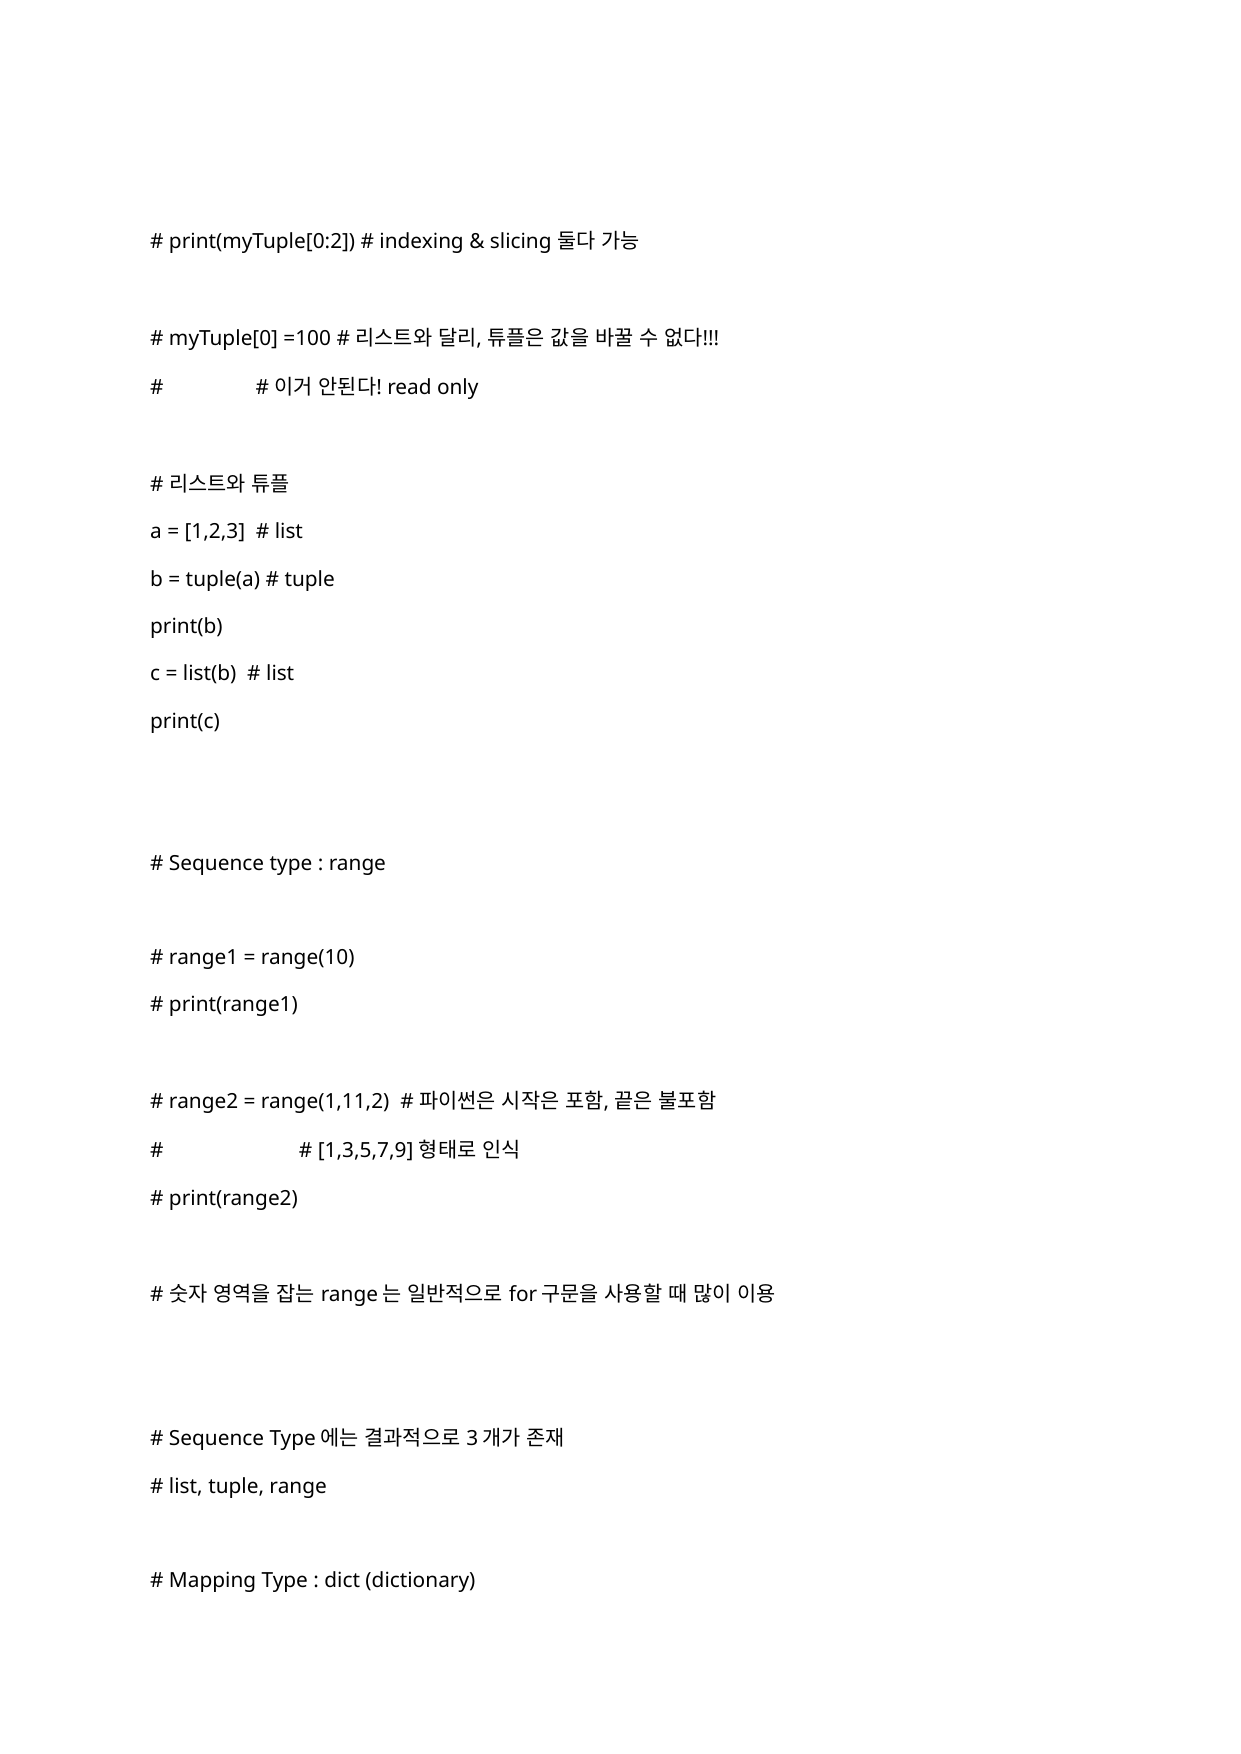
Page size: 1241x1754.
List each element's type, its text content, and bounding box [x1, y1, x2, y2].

text a = [1,2,3] # list [150, 517, 1090, 545]
text # # [1,3,5,7,9] 형태로 인식 [150, 1133, 1090, 1164]
text # # 이거 안된다! read only [150, 371, 1090, 401]
text # Sequence type : range [150, 848, 1090, 876]
text # print(range2) [150, 1183, 1090, 1211]
text print(c) [150, 706, 1090, 734]
text # 숫자 영역을 잡는 range는 일반적으로 for구문을 사용할 때 많이 이용 [150, 1277, 1090, 1308]
text # 리스트와 튜플 [150, 467, 1090, 497]
text # range1 = range(10) [150, 942, 1090, 971]
text # myTuple[0] =100 # 리스트와 달리, 튜플은 값을 바꿀 수 없다!!! [150, 321, 1090, 351]
text c = list(b) # list [150, 658, 1090, 687]
text print(b) [150, 611, 1090, 639]
text # Sequence Type에는 결과적으로 3개가 존재 [150, 1421, 1090, 1452]
text # print(myTuple[0:2]) # indexing & slicing 둘다 가능 [150, 224, 1090, 255]
text b = tuple(a) # tuple [150, 564, 1090, 592]
text # range2 = range(1,11,2) # 파이썬은 시작은 포함, 끝은 불포함 [150, 1084, 1090, 1114]
text # Mapping Type : dict (dictionary) [150, 1565, 1090, 1594]
text # print(range1) [150, 989, 1090, 1018]
text # list, tuple, range [150, 1471, 1090, 1499]
